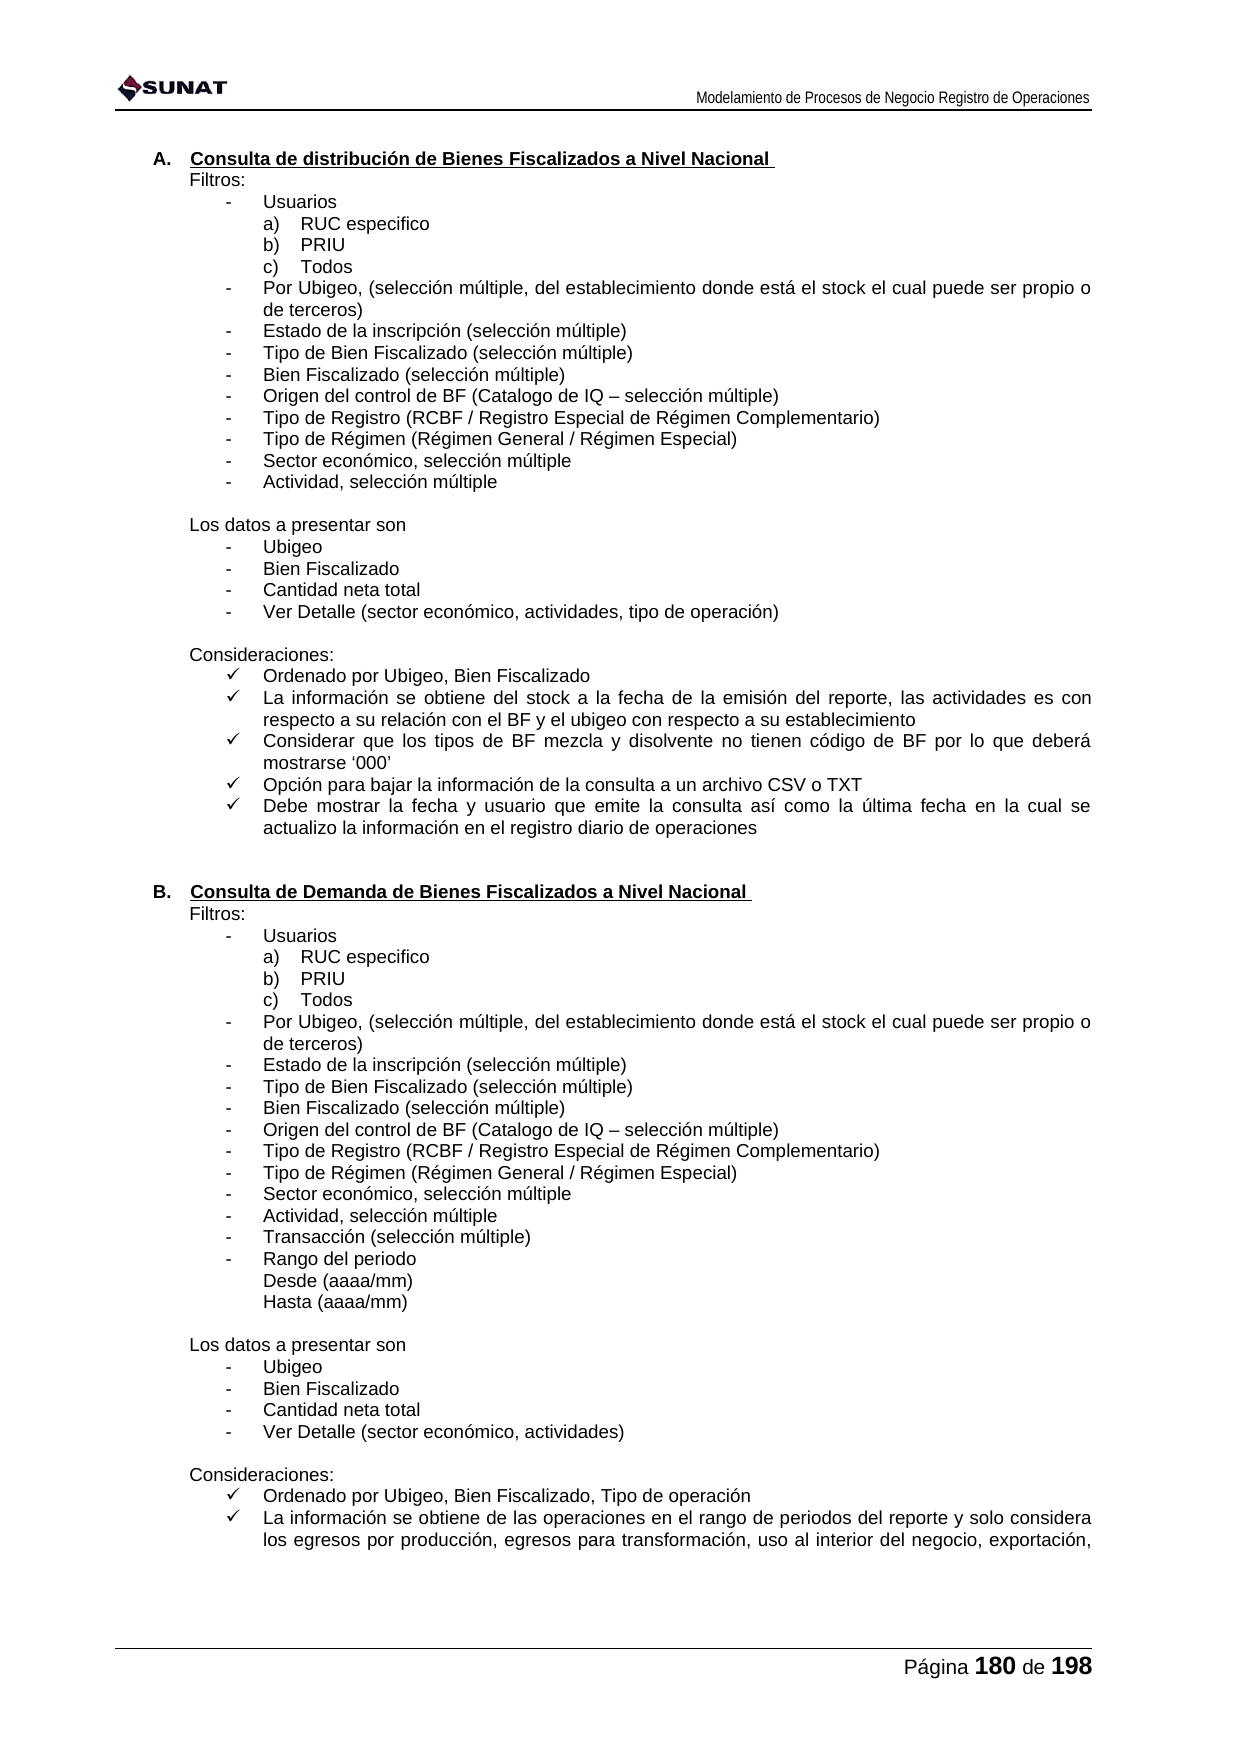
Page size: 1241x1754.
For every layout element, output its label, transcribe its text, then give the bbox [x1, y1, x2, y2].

list Bien Fiscalizado (selección múltiple) [225, 1097, 1092, 1118]
list Ordenado por Ubigeo, Bien Fiscalizado [225, 665, 1092, 687]
list Estado de la inscripción (selección múltiple) [225, 1054, 1092, 1075]
list Transacción (selección múltiple) [225, 1226, 1092, 1248]
list Por Ubigeo, (selección múltiple, del establecimiento donde está el stock el cual puede ser propio o de terceros) [225, 277, 1092, 320]
list RUC especifico [263, 212, 1092, 234]
text Consideraciones: [189, 1463, 1092, 1485]
list Tipo de Registro (RCBF / Registro Especial de Régimen Complementario) [225, 1140, 1092, 1162]
list Bien Fiscalizado [225, 557, 1092, 579]
list Origen del control de BF (Catalogo de IQ – selección múltiple) [225, 385, 1092, 406]
list Tipo de Régimen (Régimen General / Régimen Especial) [225, 428, 1092, 449]
list Debe mostrar la fecha y usuario que emite la consulta así como la última fecha en la cual se actualizo la información en el registro diario de operaciones [225, 795, 1092, 838]
list Cantidad neta total [225, 579, 1092, 601]
list Opción para bajar la información de la consulta a un archivo CSV o TXT [225, 773, 1092, 795]
list Ubigeo [225, 536, 1092, 557]
list Origen del control de BF (Catalogo de IQ – selección múltiple) [225, 1118, 1092, 1140]
list RUC especifico [263, 946, 1092, 968]
list Usuarios [225, 924, 1092, 946]
picture [115, 73, 229, 104]
list Actividad, selección múltiple [225, 471, 1092, 493]
list Por Ubigeo, (selección múltiple, del establecimiento donde está el stock el cual puede ser propio o de terceros) [225, 1011, 1092, 1054]
list Rango del periodo [225, 1248, 1092, 1269]
list Ordenado por Ubigeo, Bien Fiscalizado, Tipo de operación [225, 1485, 1092, 1507]
list Considerar que los tipos de BF mezcla y disolvente no tienen código de BF por lo que deberá mostrarse ‘000’ [225, 730, 1092, 773]
list Ubigeo [225, 1356, 1092, 1377]
text Desde (aaaa/mm) [263, 1269, 1092, 1291]
list Bien Fiscalizado (selección múltiple) [225, 363, 1092, 385]
list Ver Detalle (sector económico, actividades) [225, 1420, 1092, 1442]
list Consulta de Demanda de Bienes Fiscalizados a Nivel Nacional [153, 881, 1092, 903]
text Los datos a presentar son [189, 1334, 1092, 1356]
text Consideraciones: [189, 644, 1092, 665]
list Tipo de Bien Fiscalizado (selección múltiple) [225, 342, 1092, 363]
list Estado de la inscripción (selección múltiple) [225, 320, 1092, 342]
list Actividad, selección múltiple [225, 1205, 1092, 1226]
list Consulta de distribución de Bienes Fiscalizados a Nivel Nacional [153, 148, 1092, 169]
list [225, 1507, 1092, 1550]
list Tipo de Régimen (Régimen General / Régimen Especial) [225, 1162, 1092, 1183]
list Cantidad neta total [225, 1399, 1092, 1420]
list Sector económico, selección múltiple [225, 449, 1092, 471]
list Todos [263, 256, 1092, 277]
list Todos [263, 989, 1092, 1011]
list Tipo de Bien Fiscalizado (selección múltiple) [225, 1075, 1092, 1097]
list Ver Detalle (sector económico, actividades, tipo de operación) [225, 601, 1092, 622]
list PRIU [263, 234, 1092, 256]
list La información se obtiene del stock a la fecha de la emisión del reporte, las actividades es con respecto a su relación con el BF y el ubigeo con respecto a su establecimiento [225, 687, 1092, 730]
list Usuarios [225, 191, 1092, 212]
list Tipo de Registro (RCBF / Registro Especial de Régimen Complementario) [225, 406, 1092, 428]
list Bien Fiscalizado [225, 1377, 1092, 1399]
text Filtros: [189, 169, 1092, 191]
text Hasta (aaaa/mm) [263, 1291, 1092, 1313]
list PRIU [263, 968, 1092, 989]
list Sector económico, selección múltiple [225, 1183, 1092, 1205]
text Filtros: [189, 903, 1092, 924]
text Los datos a presentar son [189, 514, 1092, 536]
